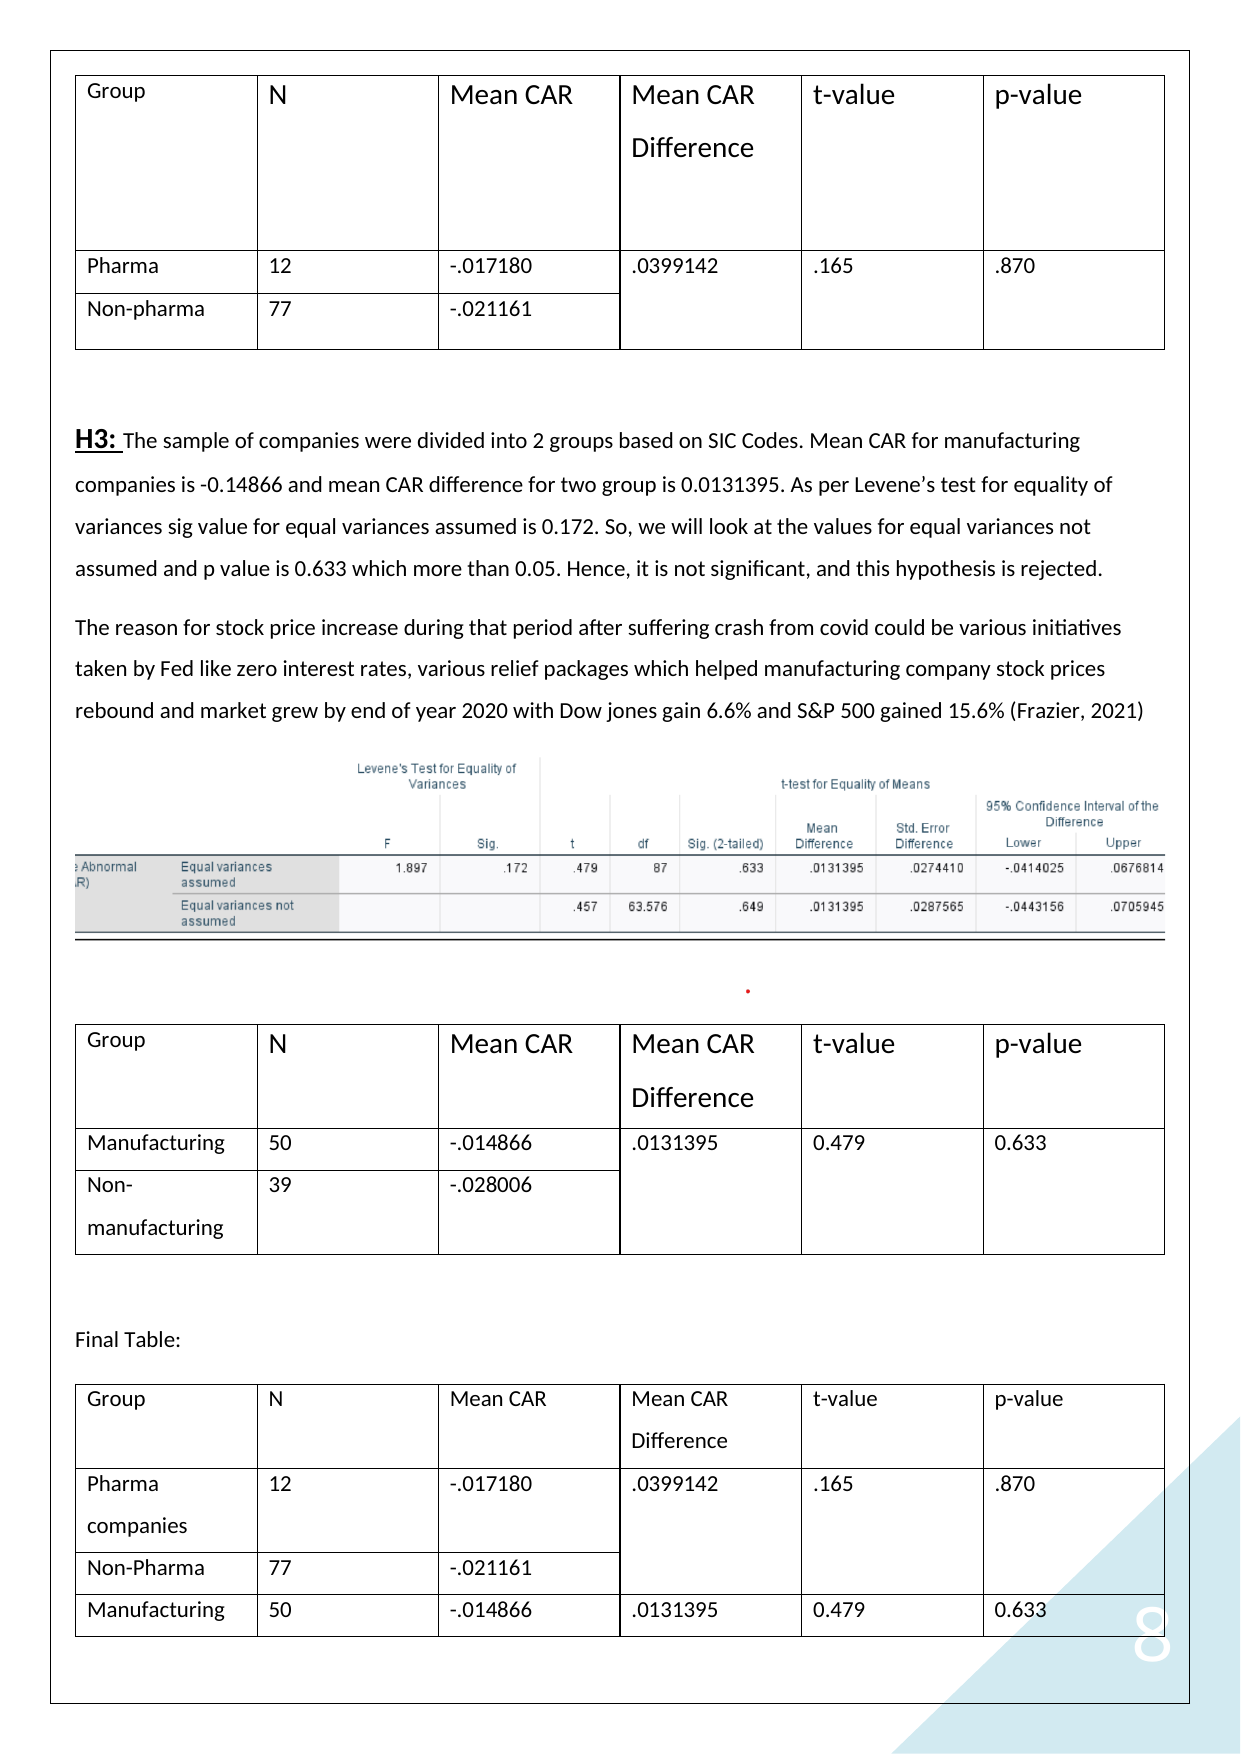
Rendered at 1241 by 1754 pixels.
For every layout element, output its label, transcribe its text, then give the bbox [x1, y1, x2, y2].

table_cell .870 [984, 251, 1164, 349]
table_header Mean CAR Difference [621, 1025, 801, 1127]
table_cell -.014866 [439, 1595, 619, 1636]
table_cell Non-manufacturing [76, 1171, 257, 1254]
table_header p-value [984, 1385, 1164, 1468]
table_cell Pharma [76, 251, 257, 293]
table_cell -.014866 [439, 1129, 619, 1169]
table_cell 39 [258, 1171, 438, 1254]
text The reason for stock price increase during that period after suffering crash from covid could be various initiatives taken by Fed like zero interest rates, various relief packages which helped manufacturing company stock prices rebound and market grew by end of year 2020 with Dow jones gain 6.6% and S&P 500 gained 15.6% (Frazier, 2021) [75, 613, 1165, 724]
table_cell 77 [258, 1553, 438, 1594]
table_cell 77 [258, 294, 438, 349]
table_cell .0399142 [621, 1469, 801, 1594]
table_cell 0.633 [984, 1129, 1164, 1254]
text Final Table: [75, 1325, 1165, 1353]
table_cell Manufacturing [76, 1129, 257, 1169]
table_header t-value [802, 1385, 983, 1468]
table_header Group [76, 1025, 257, 1127]
table_cell .165 [802, 251, 983, 349]
table_header Group [76, 76, 257, 250]
table_cell .0131395 [621, 1129, 801, 1254]
table_cell Non-Pharma [76, 1553, 257, 1594]
table_cell .0399142 [621, 251, 801, 349]
table_header t-value [802, 76, 983, 250]
table_cell -.028006 [439, 1171, 619, 1254]
table_cell -.017180 [439, 1469, 619, 1552]
table_header p-value [984, 76, 1164, 250]
table_cell 12 [258, 1469, 438, 1552]
table_cell 12 [258, 251, 438, 293]
table_header Mean CAR Difference [621, 1385, 801, 1468]
picture [75, 755, 1166, 994]
table_header Mean CAR [439, 76, 619, 250]
table_header Mean CAR Difference [621, 76, 801, 250]
table_cell -.021161 [439, 1553, 619, 1594]
table_header N [258, 1025, 438, 1127]
table_cell .870 [984, 1469, 1164, 1594]
table_header t-value [802, 1025, 983, 1127]
table_header N [258, 76, 438, 250]
table_cell Non-pharma [76, 294, 257, 349]
table_cell -.021161 [439, 294, 619, 349]
table_cell Manufacturing [76, 1595, 257, 1636]
table_header Mean CAR [439, 1385, 619, 1468]
table_cell 0.479 [802, 1595, 983, 1636]
table_header Group [76, 1385, 257, 1468]
table_header Mean CAR [439, 1025, 619, 1127]
text H3: The sample of companies were divided into 2 groups based on SIC Codes. Mean CAR for manufacturing companies is -0.14866 and mean CAR difference for two group is 0.0131395. As per Levene’s test for equality of variances sig value for equal variances assumed is 0.172. So, we will look at the values for equal variances not assumed and p value is 0.633 which more than 0.05. Hence, it is not significant, and this hypothesis is rejected. [75, 420, 1165, 582]
table_cell .0131395 [621, 1595, 801, 1636]
table_cell 0.633 [984, 1595, 1164, 1636]
table_cell 50 [258, 1129, 438, 1169]
table_header N [258, 1385, 438, 1468]
table_cell 50 [258, 1595, 438, 1636]
table_cell -.017180 [439, 251, 619, 293]
table_cell .165 [802, 1469, 983, 1594]
table_cell 0.479 [802, 1129, 983, 1254]
table_header p-value [984, 1025, 1164, 1127]
table_cell Pharma companies [76, 1469, 257, 1552]
